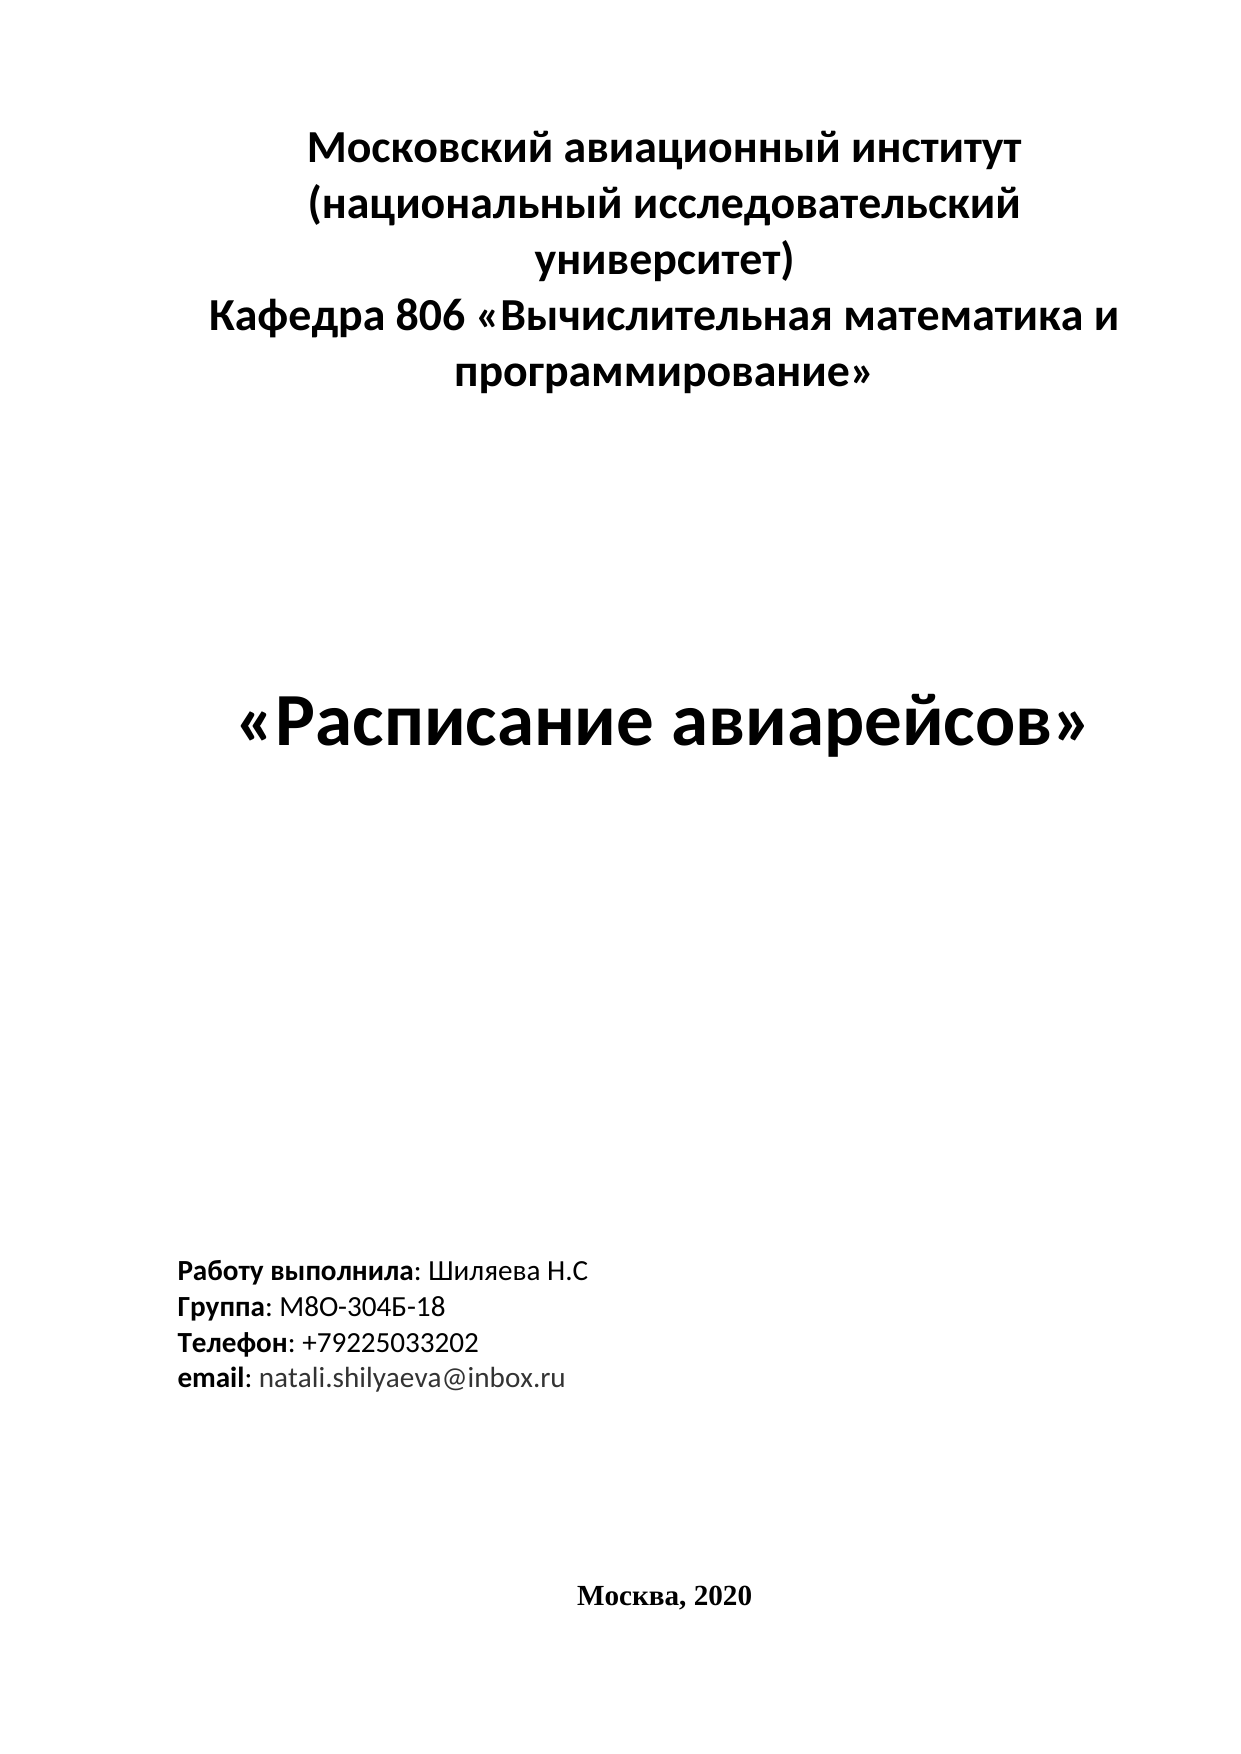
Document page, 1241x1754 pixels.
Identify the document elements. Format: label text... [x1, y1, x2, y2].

text Кафедра 806 «Вычислительная математика и программирование» [177, 286, 1152, 398]
text Московский авиационный институт (национальный исследовательский университет) [177, 118, 1152, 286]
text email: natali.shilyaeva@inbox.ru [177, 1359, 1152, 1395]
text Москва, 2020 [177, 1578, 1152, 1612]
text Телефон: +79225033202 [177, 1324, 1152, 1359]
text Группа: М8О-304Б-18 [177, 1288, 1152, 1324]
text Работу выполнила: Шиляева Н.С [177, 1252, 1152, 1288]
text «Расписание авиарейсов» [177, 672, 1152, 764]
